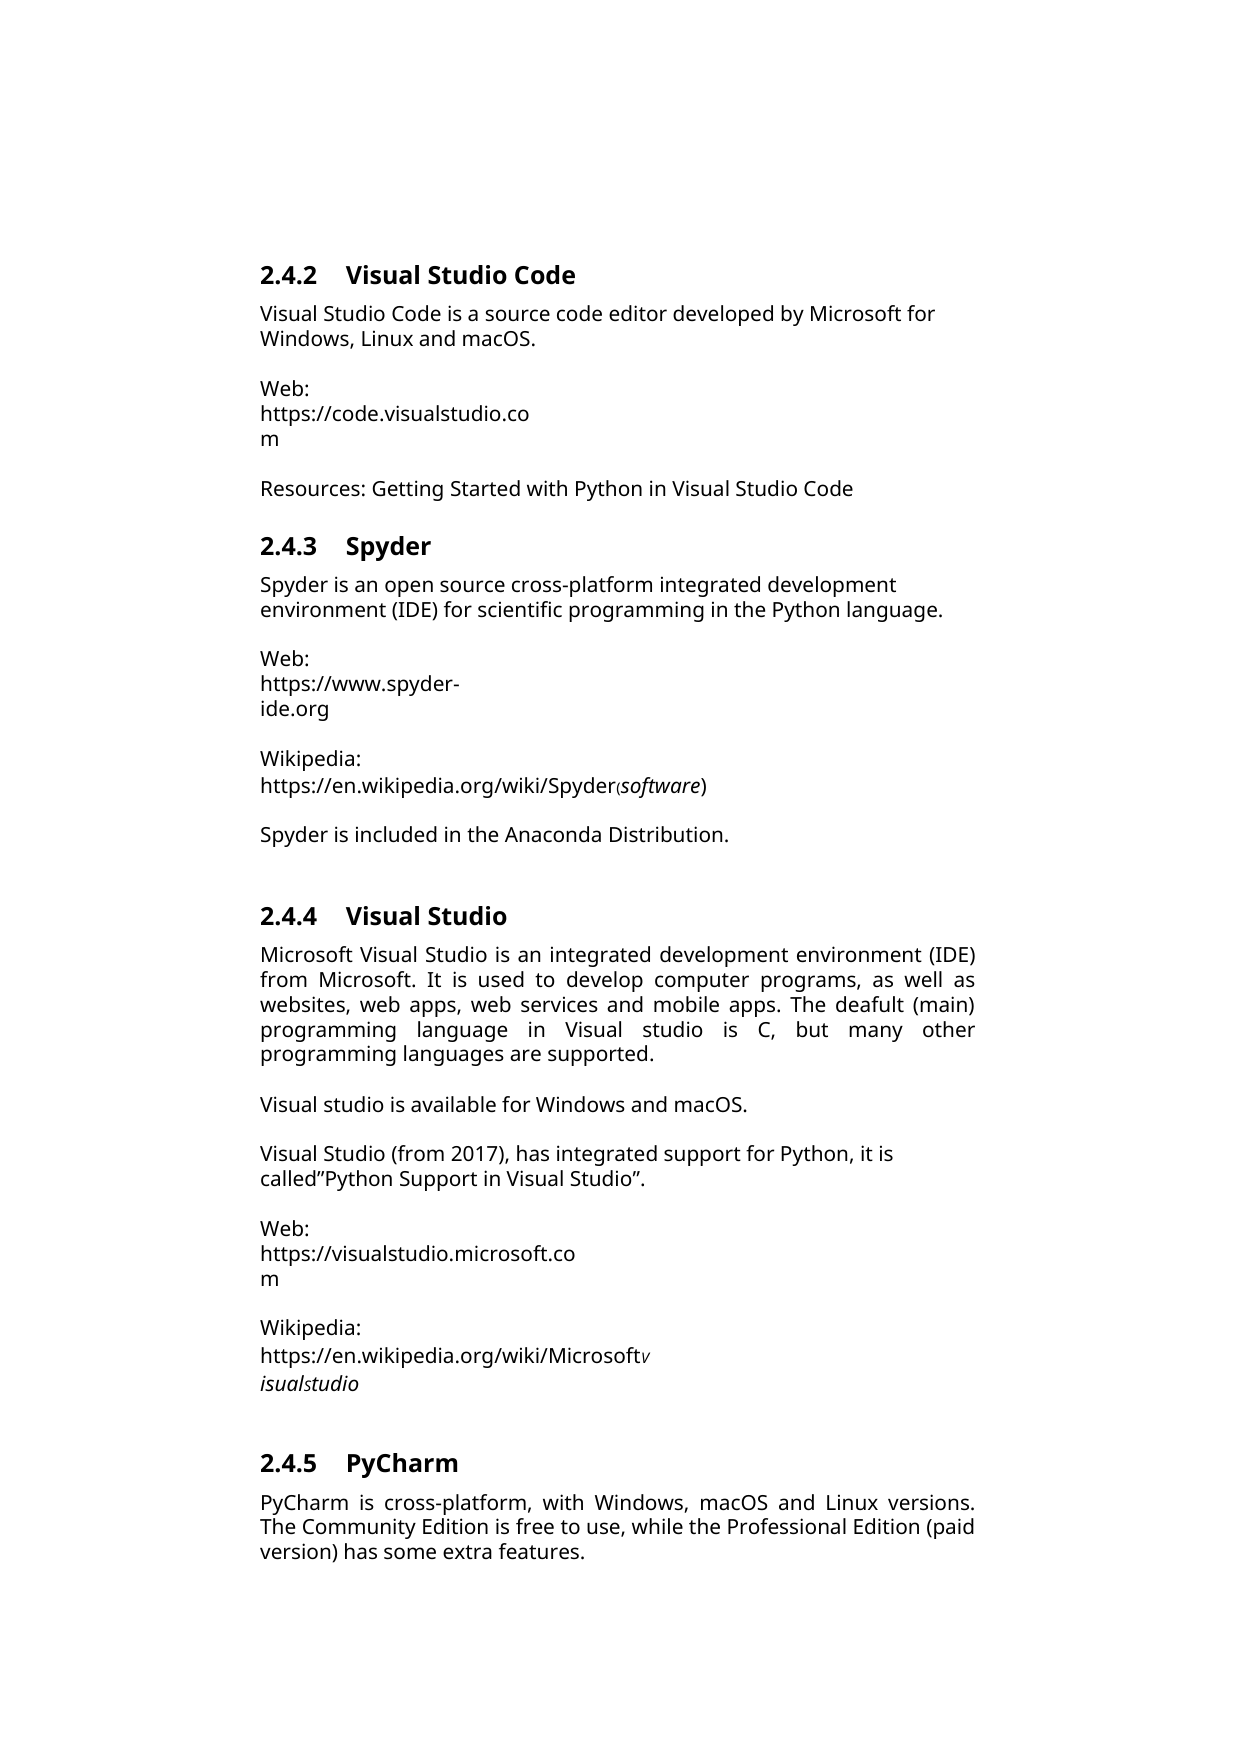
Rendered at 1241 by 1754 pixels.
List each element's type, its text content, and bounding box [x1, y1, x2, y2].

text Visual Studio Code is a source code editor developed by Microsoft for Windows, Linux and macOS. [260, 301, 985, 351]
text Visual studio is available for Windows and macOS. [260, 1096, 1090, 1117]
text Spyder is an open source cross-platform integrated development environment (IDE) for scientific programming in the Python language. [260, 572, 985, 622]
text 2.4.5 PyCharm [260, 1453, 1090, 1478]
text PyCharm is cross-platform, with Windows, macOS and Linux versions. The Community Edition is free to use, while the Professional Edition (paid version) has some extra features. [260, 1490, 976, 1564]
text Resources: Getting Started with Python in Visual Studio Code [260, 480, 1090, 501]
text 2.4.2 Visual Studio Code [260, 264, 1090, 289]
text Visual Studio (from 2017), has integrated support for Python, it is called”Python Support in Visual Studio”. [260, 1142, 985, 1191]
text Microsoft Visual Studio is an integrated development environment (IDE) from Microsoft. It is used to develop computer programs, as well as websites, web apps, web services and mobile apps. The deafult (main) programming language in Visual studio is C, but many other programming languages are supported. [260, 943, 976, 1067]
text Web: https://code.visualstudio.com [260, 376, 535, 451]
text Spyder is included in the Anaconda Distribution. [260, 826, 1090, 846]
text Wikipedia: https://en.wikipedia.org/wiki/MicrosoftV isualStudio [260, 1313, 745, 1397]
text Wikipedia: https://en.wikipedia.org/wiki/Spyder(software) [260, 744, 715, 799]
text Web: https://www.spyder-ide.org [260, 647, 520, 722]
text 2.4.4 Visual Studio [260, 905, 1090, 930]
text Web: https://visualstudio.microsoft.com [260, 1216, 580, 1291]
text 2.4.3 Spyder [260, 535, 1090, 560]
